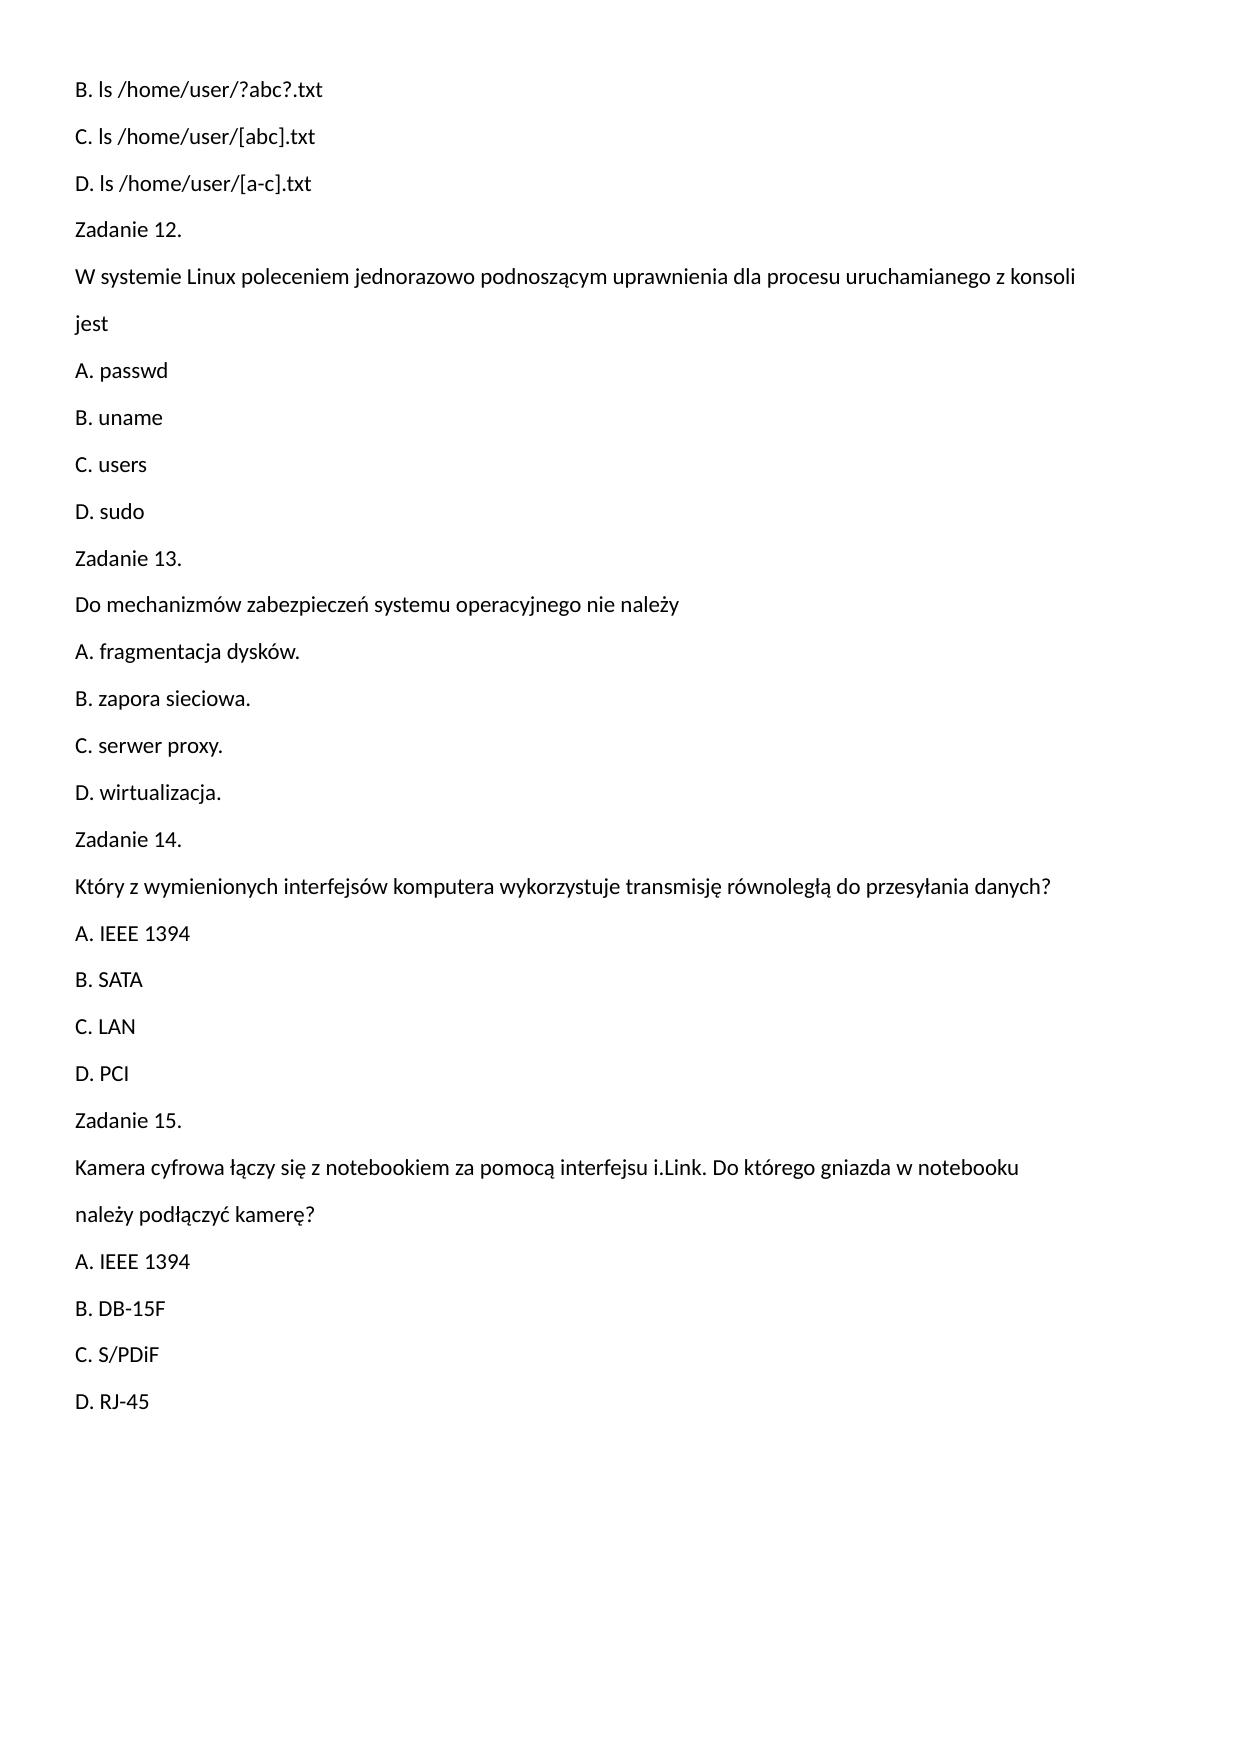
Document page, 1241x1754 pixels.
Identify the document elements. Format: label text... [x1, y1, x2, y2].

text Zadanie 13. [75, 544, 1165, 572]
text D. wirtualizacja. [75, 778, 1165, 806]
text D. ls /home/user/[a-c].txt [75, 169, 1165, 197]
text B. uname [75, 403, 1165, 431]
text W systemie Linux poleceniem jednorazowo podnoszącym uprawnienia dla procesu uruchamianego z konsoli [75, 262, 1165, 291]
text Zadanie 14. [75, 825, 1165, 853]
text D. PCI [75, 1059, 1165, 1087]
text D. sudo [75, 497, 1165, 525]
text C. LAN [75, 1012, 1165, 1041]
text Kamera cyfrowa łączy się z notebookiem za pomocą interfejsu i.Link. Do którego gniazda w notebooku [75, 1153, 1165, 1181]
text A. passwd [75, 356, 1165, 384]
text C. users [75, 450, 1165, 478]
text Do mechanizmów zabezpieczeń systemu operacyjnego nie należy [75, 591, 1165, 619]
text A. IEEE 1394 [75, 1247, 1165, 1275]
text Zadanie 15. [75, 1106, 1165, 1134]
text jest [75, 309, 1165, 337]
text D. RJ-45 [75, 1387, 1165, 1416]
text A. IEEE 1394 [75, 919, 1165, 947]
text Który z wymienionych interfejsów komputera wykorzystuje transmisję równoległą do przesyłania danych? [75, 872, 1165, 900]
text C. ls /home/user/[abc].txt [75, 122, 1165, 150]
text C. serwer proxy. [75, 731, 1165, 759]
text należy podłączyć kamerę? [75, 1200, 1165, 1228]
text B. DB-15F [75, 1294, 1165, 1322]
text Zadanie 12. [75, 216, 1165, 244]
text B. zapora sieciowa. [75, 684, 1165, 712]
text B. SATA [75, 966, 1165, 994]
text B. ls /home/user/?abc?.txt [75, 75, 1165, 103]
text A. fragmentacja dysków. [75, 637, 1165, 666]
text C. S/PDiF [75, 1341, 1165, 1369]
